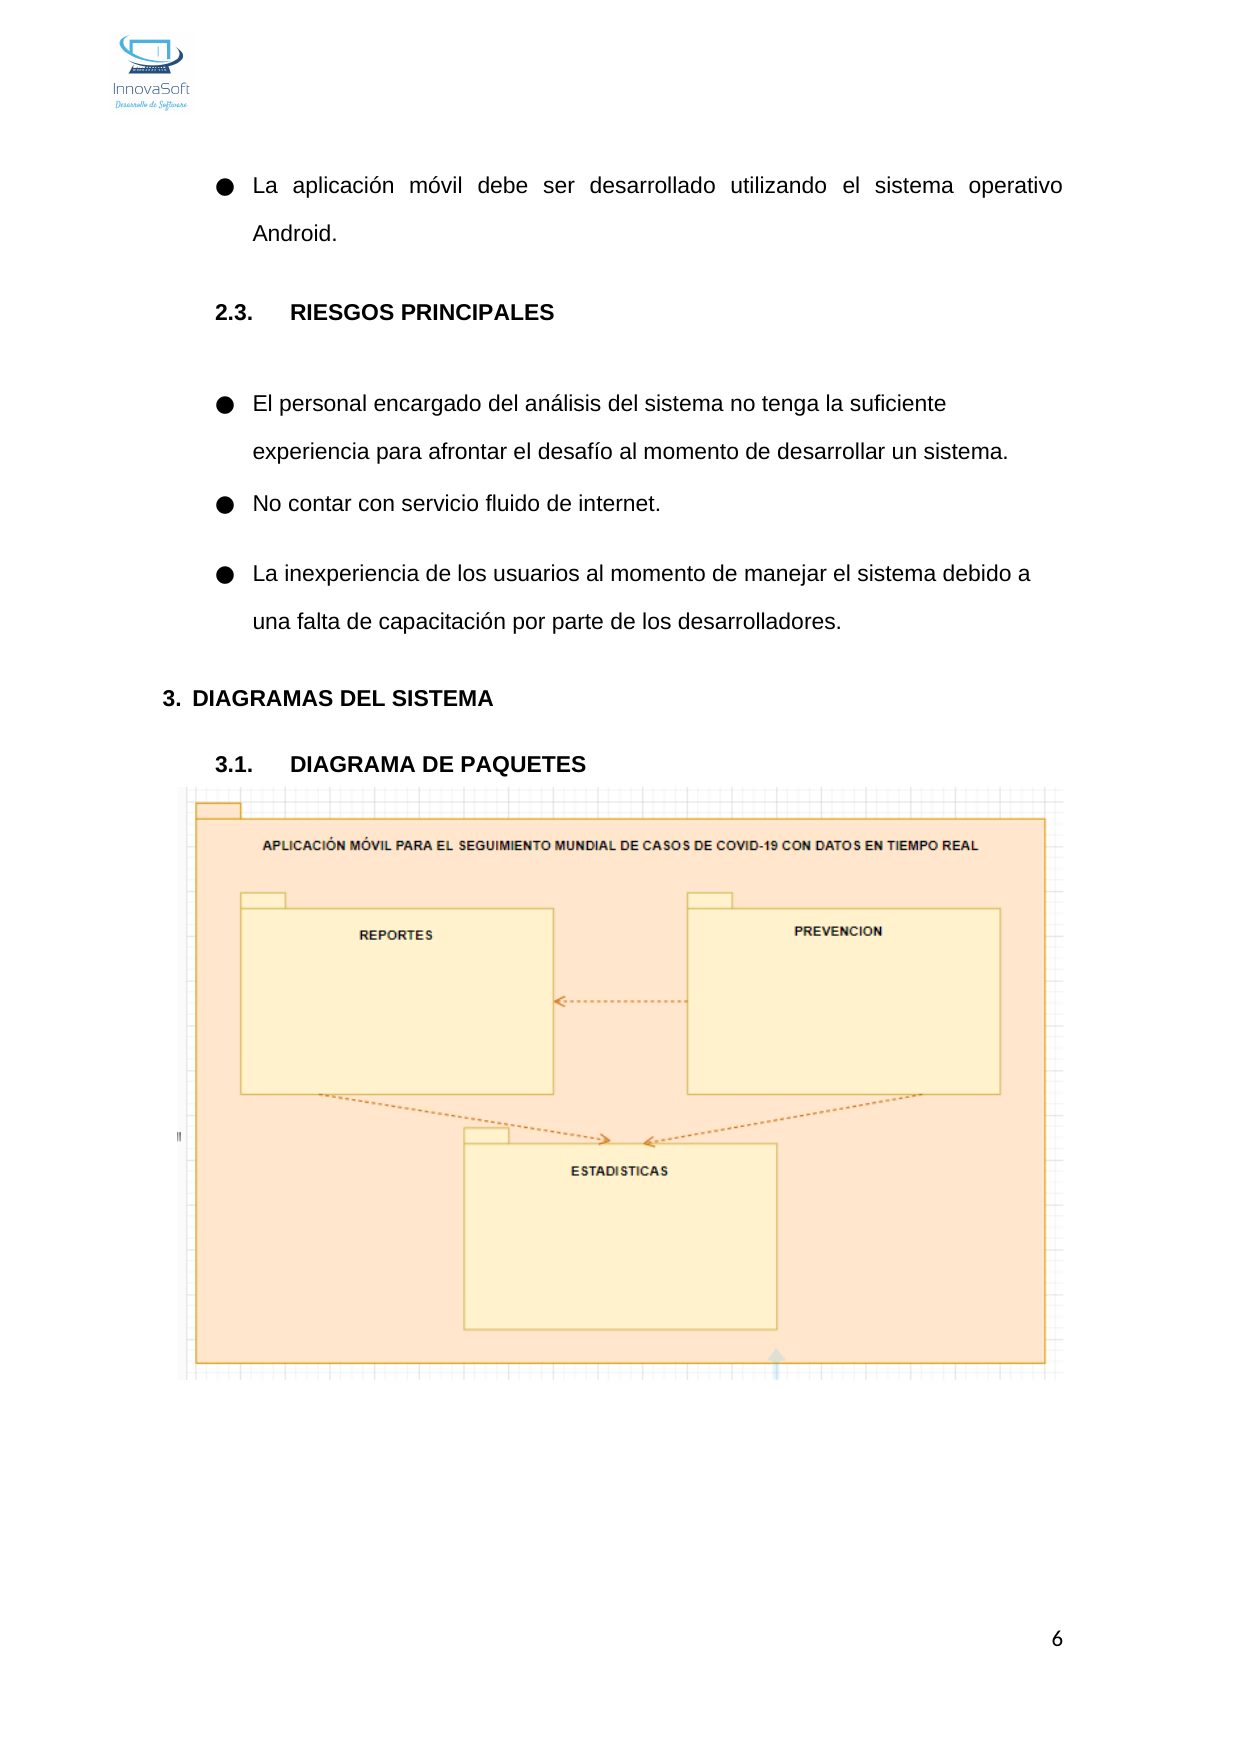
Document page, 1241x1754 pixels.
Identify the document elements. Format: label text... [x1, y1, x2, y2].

list El personal encargado del análisis del sistema no tenga la suficiente experiencia para afrontar el desafío al momento de desarrollar un sistema. [215, 378, 1063, 464]
picture [108, 32, 194, 114]
picture [177, 787, 1064, 1380]
list RIESGOS PRINCIPALES [215, 299, 1063, 325]
list La inexperiencia de los usuarios al momento de manejar el sistema debido a una falta de capacitación por parte de los desarrolladores. [215, 548, 1063, 634]
list No contar con servicio fluido de internet. [215, 477, 1063, 524]
list La aplicación móvil debe ser desarrollado utilizando el sistema operativo Android. [215, 160, 1063, 246]
subtitle DIAGRAMAS DEL SISTEMA [162, 685, 1063, 711]
subtitle DIAGRAMA DE PAQUETES [215, 751, 1063, 777]
